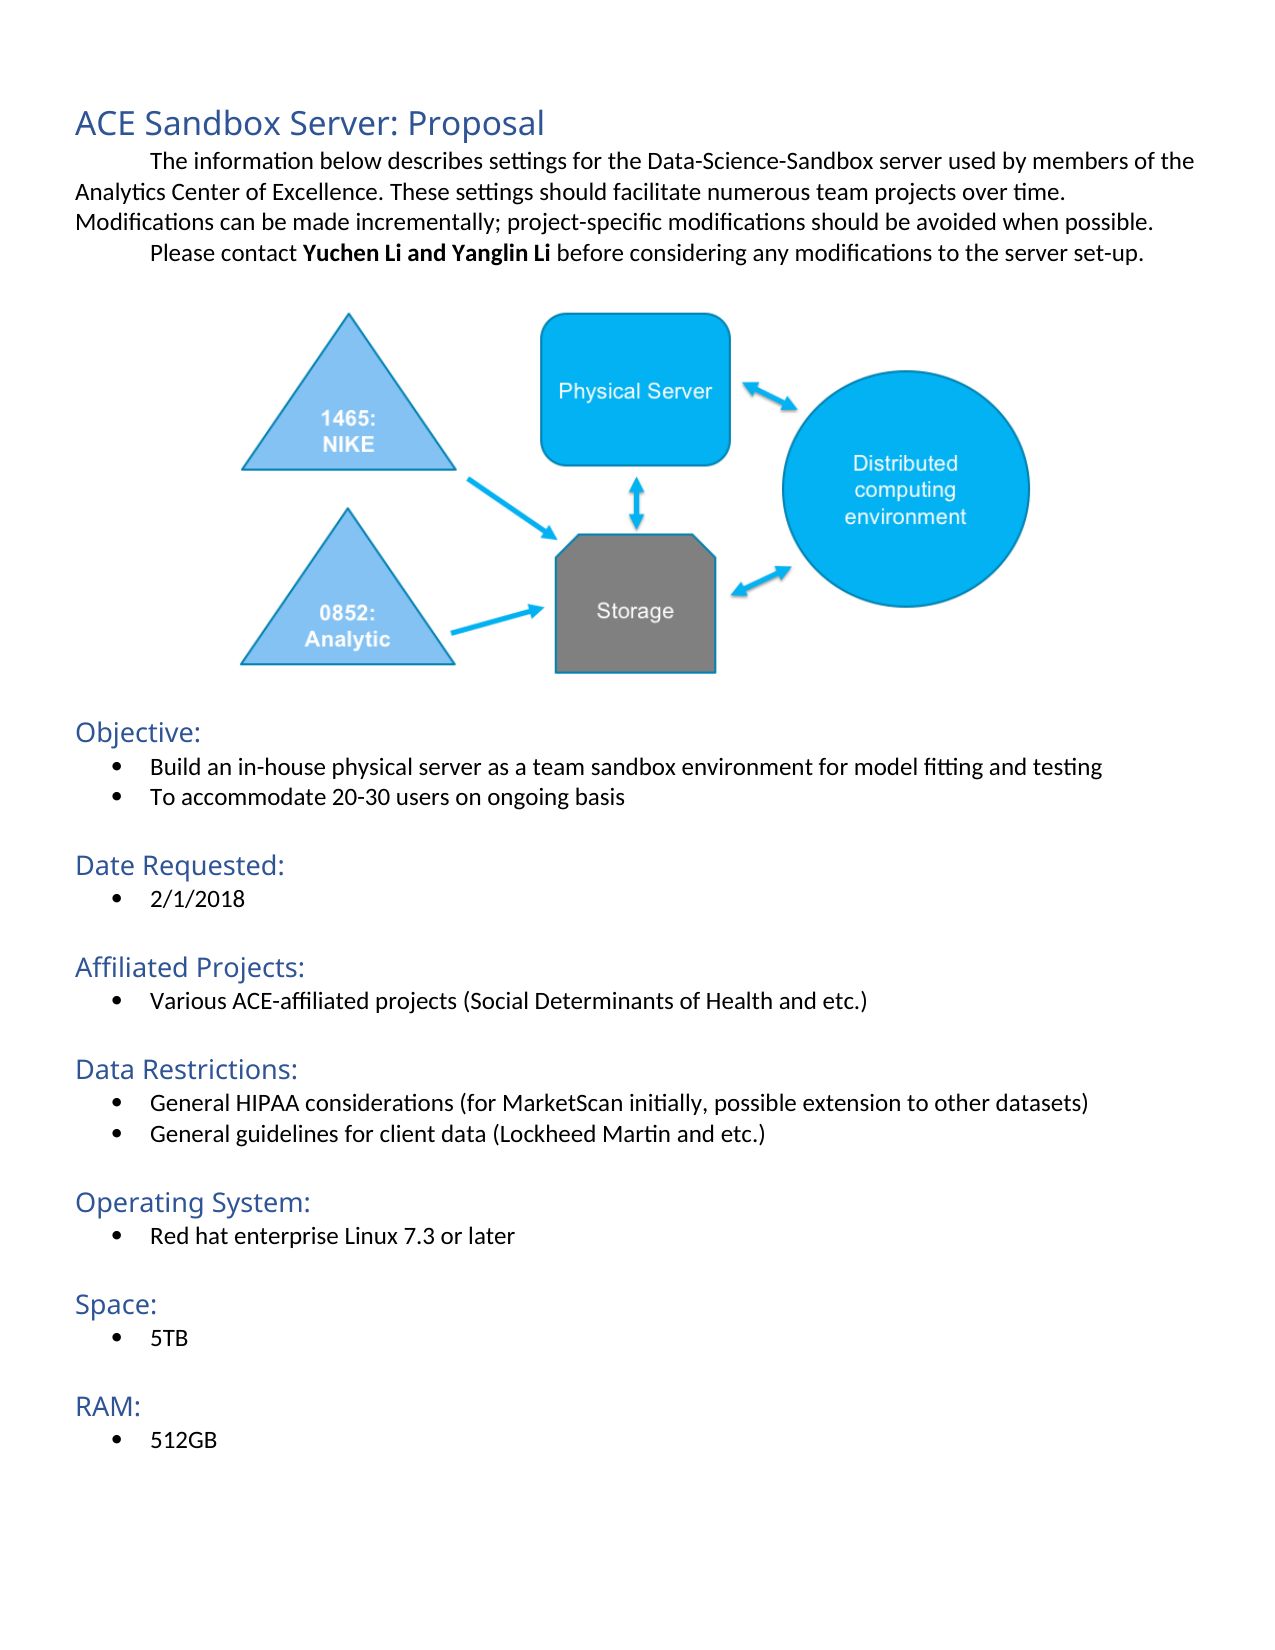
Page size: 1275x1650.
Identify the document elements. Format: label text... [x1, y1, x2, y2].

list 2/1/2018 [112, 883, 1200, 914]
text The information below describes settings for the Data-Science-Sandbox server used by members of the Analytics Center of Excellence. These settings should facilitate numerous team projects over time. Modifications can be made incrementally; project-specific modifications should be avoided when possible. [75, 145, 1200, 237]
subtitle Affiliated Projects: [75, 949, 1200, 986]
list General HIPAA considerations (for MarketScan initially, possible extension to other datasets) [112, 1088, 1200, 1118]
subtitle Space: [75, 1285, 1200, 1322]
list To accommodate 20-30 users on ongoing basis [112, 781, 1200, 812]
list Various ACE-affiliated projects (Social Determinants of Health and etc.) [112, 986, 1200, 1016]
list 5TB [112, 1322, 1200, 1353]
subtitle Data Restrictions: [75, 1051, 1200, 1088]
subtitle Objective: [75, 714, 1200, 751]
list Red hat enterprise Linux 7.3 or later [112, 1220, 1200, 1251]
subtitle RAM: [75, 1387, 1200, 1424]
subtitle Date Requested: [75, 847, 1200, 883]
list 512GB [112, 1424, 1200, 1455]
picture [216, 298, 1052, 680]
subtitle ACE Sandbox Server: Proposal [75, 100, 1200, 145]
subtitle Operating System: [75, 1183, 1200, 1220]
list Build an in-house physical server as a team sandbox environment for model fitting and testing [112, 751, 1200, 781]
text Please contact Yuchen Li and Yanglin Li before considering any modifications to the server set-up. [75, 237, 1200, 267]
list General guidelines for client data (Lockheed Martin and etc.) [112, 1118, 1200, 1149]
